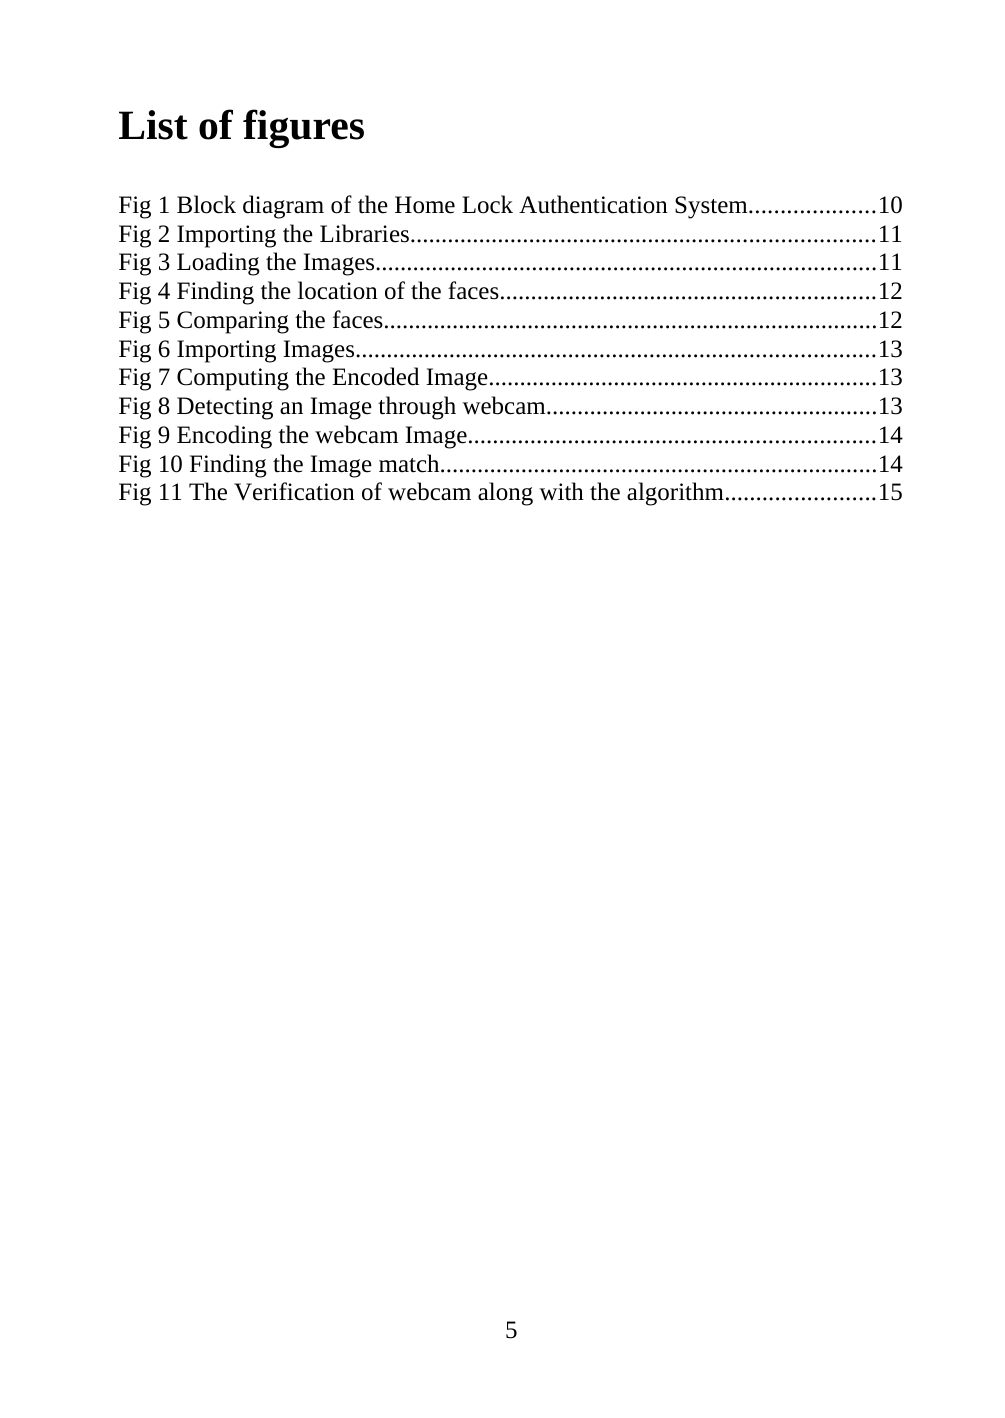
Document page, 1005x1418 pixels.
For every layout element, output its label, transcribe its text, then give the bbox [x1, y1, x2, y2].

text Fig 7 Computing the Encoded Image 13 [118, 362, 904, 391]
text Fig 2 Importing the Libraries 11 [118, 219, 904, 247]
text Fig 3 Loading the Images 11 [118, 247, 904, 276]
text Fig 1 Block diagram of the Home Lock Authentication System 10 [118, 190, 904, 219]
text Fig 6 Importing Images 13 [118, 334, 904, 362]
text Fig 10 Finding the Image match 14 [118, 449, 904, 477]
text Fig 5 Comparing the faces 12 [118, 305, 904, 334]
subtitle List of figures [118, 100, 904, 148]
text Fig 8 Detecting an Image through webcam 13 [118, 391, 904, 420]
text Fig 11 The Verification of webcam along with the algorithm 15 [118, 477, 904, 506]
text Fig 9 Encoding the webcam Image 14 [118, 420, 904, 449]
text Fig 4 Finding the location of the faces 12 [118, 276, 904, 305]
